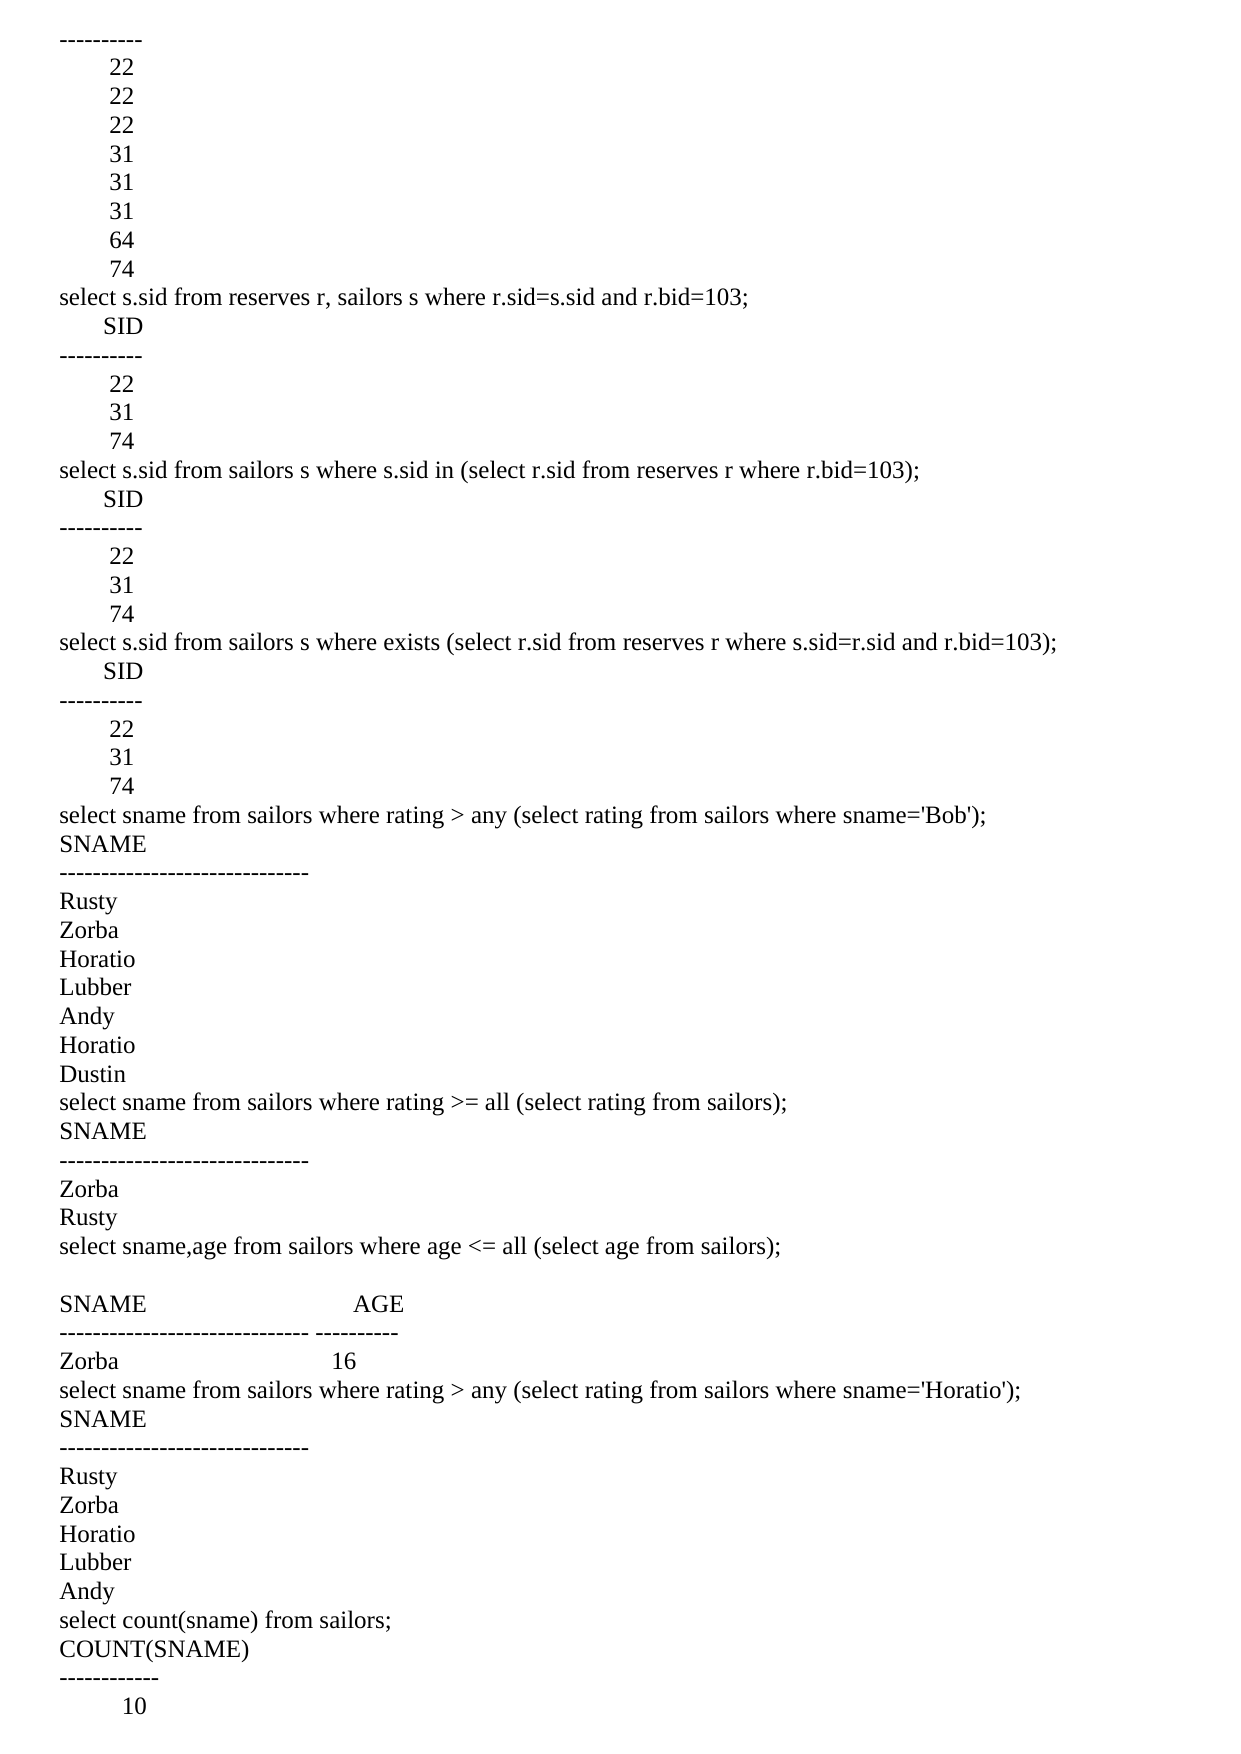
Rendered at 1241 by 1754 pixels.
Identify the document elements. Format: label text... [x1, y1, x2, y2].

text 31 [59, 167, 1181, 196]
text SNAME [59, 1404, 1181, 1432]
text 31 [59, 196, 1181, 225]
text 74 [59, 599, 1181, 627]
text 22 [59, 369, 1181, 397]
text select s.sid from sailors s where exists (select r.sid from reserves r where s.sid=r.sid and r.bid=103); [59, 627, 1181, 656]
text ------------------------------ [59, 857, 1181, 886]
text 74 [59, 771, 1181, 800]
text select sname from sailors where rating > any (select rating from sailors where sname='Horatio'); [59, 1375, 1181, 1404]
text ------------ [59, 1662, 1181, 1691]
text Horatio [59, 1519, 1181, 1547]
text ------------------------------ [59, 1145, 1181, 1174]
text ---------- [59, 24, 1181, 52]
text Lubber [59, 972, 1181, 1001]
text Horatio [59, 1030, 1181, 1059]
text 10 [59, 1691, 1181, 1720]
text SID [59, 311, 1181, 340]
text SNAME AGE [59, 1289, 1181, 1317]
text Zorba [59, 1490, 1181, 1519]
text 22 [59, 110, 1181, 139]
text 22 [59, 541, 1181, 570]
text 22 [59, 81, 1181, 110]
text Rusty [59, 1202, 1181, 1231]
text 31 [59, 139, 1181, 167]
text ---------- [59, 340, 1181, 369]
text ------------------------------ ---------- [59, 1317, 1181, 1346]
text ---------- [59, 685, 1181, 714]
text 64 [59, 225, 1181, 254]
text Zorba 16 [59, 1346, 1181, 1375]
text 31 [59, 742, 1181, 771]
text 22 [59, 52, 1181, 81]
text select s.sid from sailors s where s.sid in (select r.sid from reserves r where r.bid=103); [59, 455, 1181, 484]
text SID [59, 484, 1181, 512]
text 22 [59, 714, 1181, 742]
text select sname,age from sailors where age <= all (select age from sailors); [59, 1231, 1181, 1260]
text SNAME [59, 1116, 1181, 1145]
text Lubber [59, 1547, 1181, 1576]
text Dustin [59, 1059, 1181, 1087]
text select s.sid from reserves r, sailors s where r.sid=s.sid and r.bid=103; [59, 282, 1181, 311]
text SNAME [59, 829, 1181, 857]
text 31 [59, 570, 1181, 599]
text 74 [59, 254, 1181, 282]
text ---------- [59, 512, 1181, 541]
text Andy [59, 1576, 1181, 1605]
text select sname from sailors where rating > any (select rating from sailors where sname='Bob'); [59, 800, 1181, 829]
text select count(sname) from sailors; [59, 1605, 1181, 1634]
text 74 [59, 426, 1181, 455]
text Zorba [59, 1174, 1181, 1202]
text ------------------------------ [59, 1432, 1181, 1461]
text Andy [59, 1001, 1181, 1030]
text 31 [59, 397, 1181, 426]
text Rusty [59, 886, 1181, 915]
text SID [59, 656, 1181, 685]
text Zorba [59, 915, 1181, 944]
text select sname from sailors where rating >= all (select rating from sailors); [59, 1087, 1181, 1116]
text Horatio [59, 944, 1181, 972]
text Rusty [59, 1461, 1181, 1490]
text COUNT(SNAME) [59, 1634, 1181, 1662]
